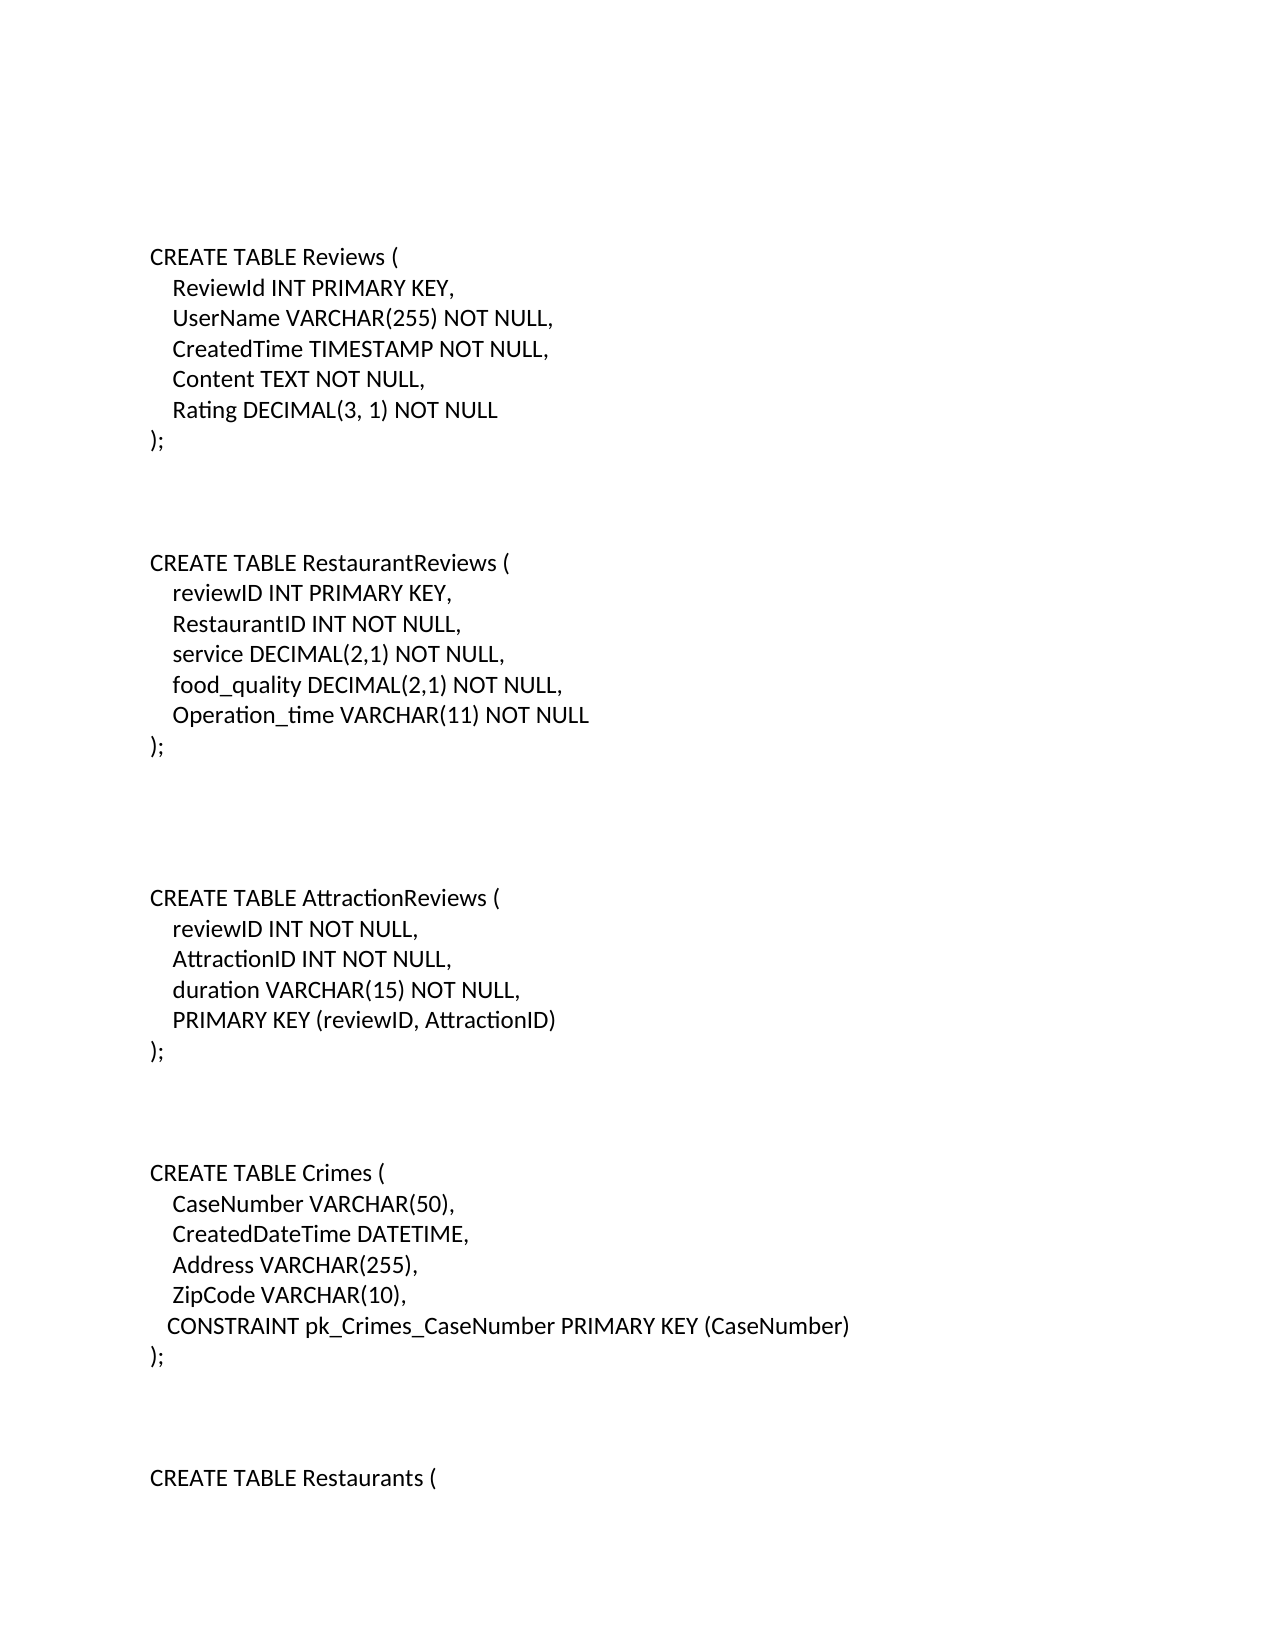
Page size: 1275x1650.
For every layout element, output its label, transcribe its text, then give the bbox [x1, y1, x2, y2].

text Address VARCHAR(255), [150, 1249, 1125, 1279]
text AttractionID INT NOT NULL, [150, 943, 1125, 974]
text food_quality DECIMAL(2,1) NOT NULL, [150, 669, 1125, 699]
text PRIMARY KEY (reviewID, AttractionID) [150, 1004, 1125, 1035]
text CREATE TABLE Reviews ( [150, 242, 1125, 272]
text CREATE TABLE AttractionReviews ( [150, 882, 1125, 913]
text CaseNumber VARCHAR(50), [150, 1188, 1125, 1218]
text CREATE TABLE RestaurantReviews ( [150, 547, 1125, 577]
text ); [150, 1340, 1125, 1371]
text CreatedTime TIMESTAMP NOT NULL, [150, 333, 1125, 364]
text Rating DECIMAL(3, 1) NOT NULL [150, 394, 1125, 425]
text CONSTRAINT pk_Crimes_CaseNumber PRIMARY KEY (CaseNumber) [150, 1310, 1125, 1340]
text ); [150, 425, 1125, 455]
text reviewID INT NOT NULL, [150, 913, 1125, 943]
text reviewID INT PRIMARY KEY, [150, 577, 1125, 608]
text ); [150, 1035, 1125, 1066]
text UserName VARCHAR(255) NOT NULL, [150, 303, 1125, 333]
text service DECIMAL(2,1) NOT NULL, [150, 638, 1125, 669]
text CreatedDateTime DATETIME, [150, 1218, 1125, 1249]
text ); [150, 730, 1125, 760]
text duration VARCHAR(15) NOT NULL, [150, 974, 1125, 1004]
text ReviewId INT PRIMARY KEY, [150, 272, 1125, 303]
text CREATE TABLE Crimes ( [150, 1157, 1125, 1188]
text ZipCode VARCHAR(10), [150, 1279, 1125, 1310]
text Operation_time VARCHAR(11) NOT NULL [150, 699, 1125, 730]
text CREATE TABLE Restaurants ( [150, 1462, 1125, 1493]
text Content TEXT NOT NULL, [150, 364, 1125, 394]
text RestaurantID INT NOT NULL, [150, 608, 1125, 638]
